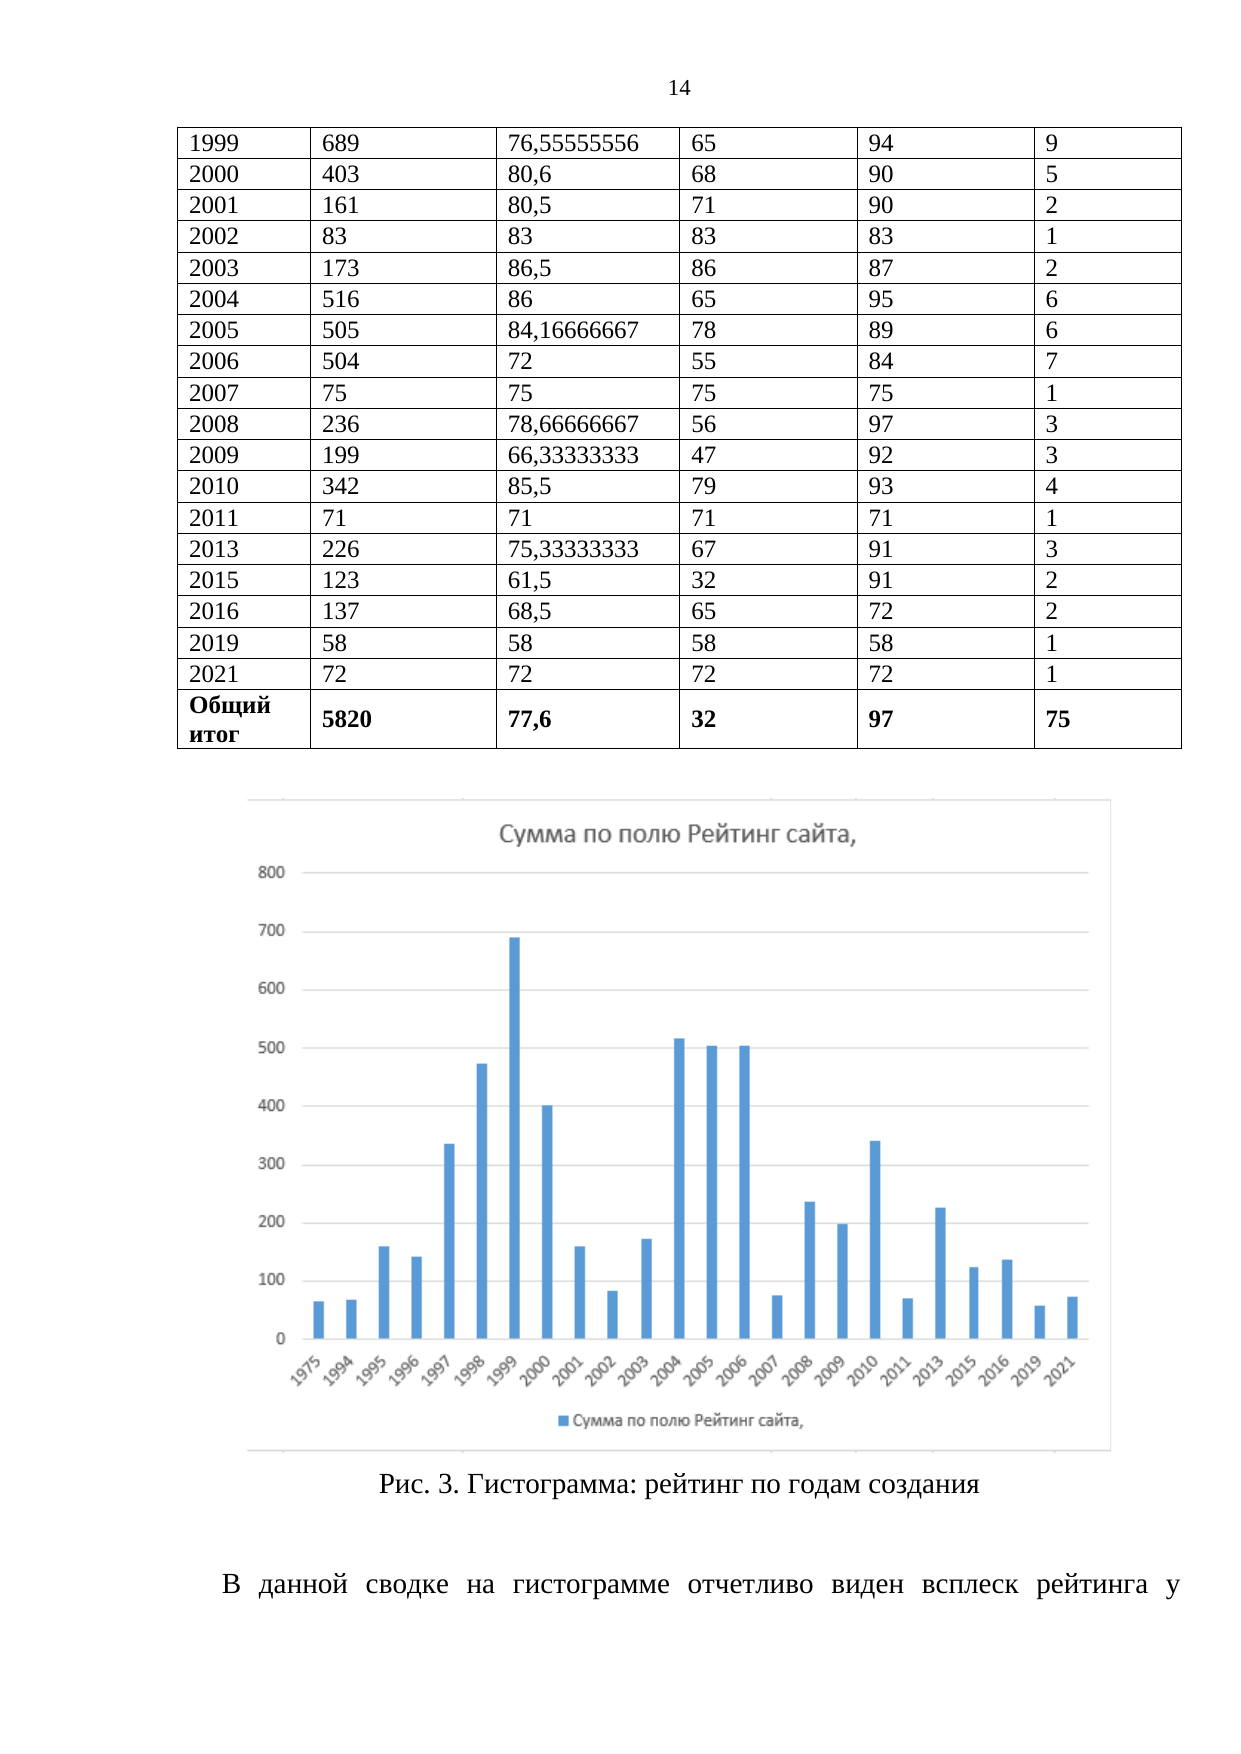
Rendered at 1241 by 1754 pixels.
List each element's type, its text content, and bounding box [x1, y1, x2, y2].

table_cell 1 [1035, 221, 1181, 252]
table_cell 84 [858, 346, 1034, 377]
table_cell 94 [858, 128, 1034, 158]
table_cell Общий итог [178, 690, 310, 748]
table_cell 71 [680, 503, 857, 533]
table_cell 67 [680, 534, 857, 564]
table_cell 3 [1035, 409, 1181, 439]
table_cell 72 [858, 659, 1034, 689]
table_cell 689 [311, 128, 496, 158]
table_cell 1 [1035, 628, 1181, 658]
table_cell 75 [680, 378, 857, 408]
table_cell 137 [311, 596, 496, 627]
table_cell 199 [311, 440, 496, 470]
table_cell 91 [858, 534, 1034, 564]
table_cell 83 [311, 221, 496, 252]
table_cell 89 [858, 315, 1034, 345]
table_cell 1 [1035, 503, 1181, 533]
table_cell 2005 [178, 315, 310, 345]
table_cell 80,6 [497, 159, 679, 189]
table_cell 5 [1035, 159, 1181, 189]
table_cell 72 [311, 659, 496, 689]
table_cell 71 [497, 503, 679, 533]
table_cell 2 [1035, 596, 1181, 627]
table_cell 68 [680, 159, 857, 189]
table_cell 72 [497, 659, 679, 689]
table_cell 56 [680, 409, 857, 439]
table_cell 2013 [178, 534, 310, 564]
table_cell 90 [858, 159, 1034, 189]
table_cell 76,55555556 [497, 128, 679, 158]
table_cell 161 [311, 190, 496, 220]
table_cell 505 [311, 315, 496, 345]
table_cell 2003 [178, 253, 310, 283]
table_cell 58 [680, 628, 857, 658]
table_cell 2007 [178, 378, 310, 408]
table_cell 97 [858, 690, 1034, 748]
table_cell 5820 [311, 690, 496, 748]
table_cell 6 [1035, 315, 1181, 345]
table_cell 75 [497, 378, 679, 408]
table_cell 58 [497, 628, 679, 658]
table_cell 9 [1035, 128, 1181, 158]
table_cell 3 [1035, 440, 1181, 470]
table_cell 78,66666667 [497, 409, 679, 439]
table_cell 85,5 [497, 471, 679, 502]
table_cell 58 [858, 628, 1034, 658]
table_cell 83 [680, 221, 857, 252]
table_cell 6 [1035, 284, 1181, 314]
table_cell 72 [858, 596, 1034, 627]
table_cell 87 [858, 253, 1034, 283]
table_cell 7 [1035, 346, 1181, 377]
table_cell 2010 [178, 471, 310, 502]
table_cell 516 [311, 284, 496, 314]
table_cell 68,5 [497, 596, 679, 627]
table_cell 2015 [178, 565, 310, 595]
table_cell 72 [680, 659, 857, 689]
table_cell 65 [680, 128, 857, 158]
table_cell 71 [680, 190, 857, 220]
table_cell 90 [858, 190, 1034, 220]
picture [247, 798, 1112, 1453]
table_cell 75,33333333 [497, 534, 679, 564]
table_cell 91 [858, 565, 1034, 595]
table_cell 71 [311, 503, 496, 533]
table_cell 92 [858, 440, 1034, 470]
table_cell 2002 [178, 221, 310, 252]
table_cell 4 [1035, 471, 1181, 502]
table_cell 61,5 [497, 565, 679, 595]
table_cell 65 [680, 596, 857, 627]
table_cell 1999 [178, 128, 310, 158]
table_cell 79 [680, 471, 857, 502]
table_cell 2001 [178, 190, 310, 220]
table_cell 55 [680, 346, 857, 377]
table_cell 72 [497, 346, 679, 377]
table_cell 78 [680, 315, 857, 345]
table_cell 2006 [178, 346, 310, 377]
table_cell 342 [311, 471, 496, 502]
table_cell 75 [311, 378, 496, 408]
text Рис. 3. Гистограмма: рейтинг по годам создания [177, 1466, 1181, 1499]
table_cell 2021 [178, 659, 310, 689]
table_cell 86,5 [497, 253, 679, 283]
table_cell 2008 [178, 409, 310, 439]
table_cell 1 [1035, 659, 1181, 689]
table_cell 75 [858, 378, 1034, 408]
table_cell 58 [311, 628, 496, 658]
table_cell 2 [1035, 190, 1181, 220]
table_cell 95 [858, 284, 1034, 314]
table_cell 403 [311, 159, 496, 189]
table_cell 77,6 [497, 690, 679, 748]
table_cell 2019 [178, 628, 310, 658]
table_cell 71 [858, 503, 1034, 533]
table_cell 75 [1035, 690, 1181, 748]
table_cell 66,33333333 [497, 440, 679, 470]
table_cell 2000 [178, 159, 310, 189]
table_cell 86 [497, 284, 679, 314]
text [177, 1566, 1181, 1600]
table_cell 83 [497, 221, 679, 252]
table_cell 65 [680, 284, 857, 314]
table_cell 83 [858, 221, 1034, 252]
table_cell 173 [311, 253, 496, 283]
table_cell 2011 [178, 503, 310, 533]
table_cell 1 [1035, 378, 1181, 408]
table_cell 504 [311, 346, 496, 377]
table_cell 2 [1035, 253, 1181, 283]
table_cell 3 [1035, 534, 1181, 564]
table_cell 2 [1035, 565, 1181, 595]
table_cell 2004 [178, 284, 310, 314]
table_cell 123 [311, 565, 496, 595]
table_cell 226 [311, 534, 496, 564]
table_cell 86 [680, 253, 857, 283]
table_cell 84,16666667 [497, 315, 679, 345]
table_cell 32 [680, 565, 857, 595]
table_cell 2016 [178, 596, 310, 627]
table_cell 32 [680, 690, 857, 748]
table_cell 93 [858, 471, 1034, 502]
table_cell 97 [858, 409, 1034, 439]
table_cell 80,5 [497, 190, 679, 220]
table_cell 236 [311, 409, 496, 439]
table_cell 47 [680, 440, 857, 470]
table_cell 2009 [178, 440, 310, 470]
